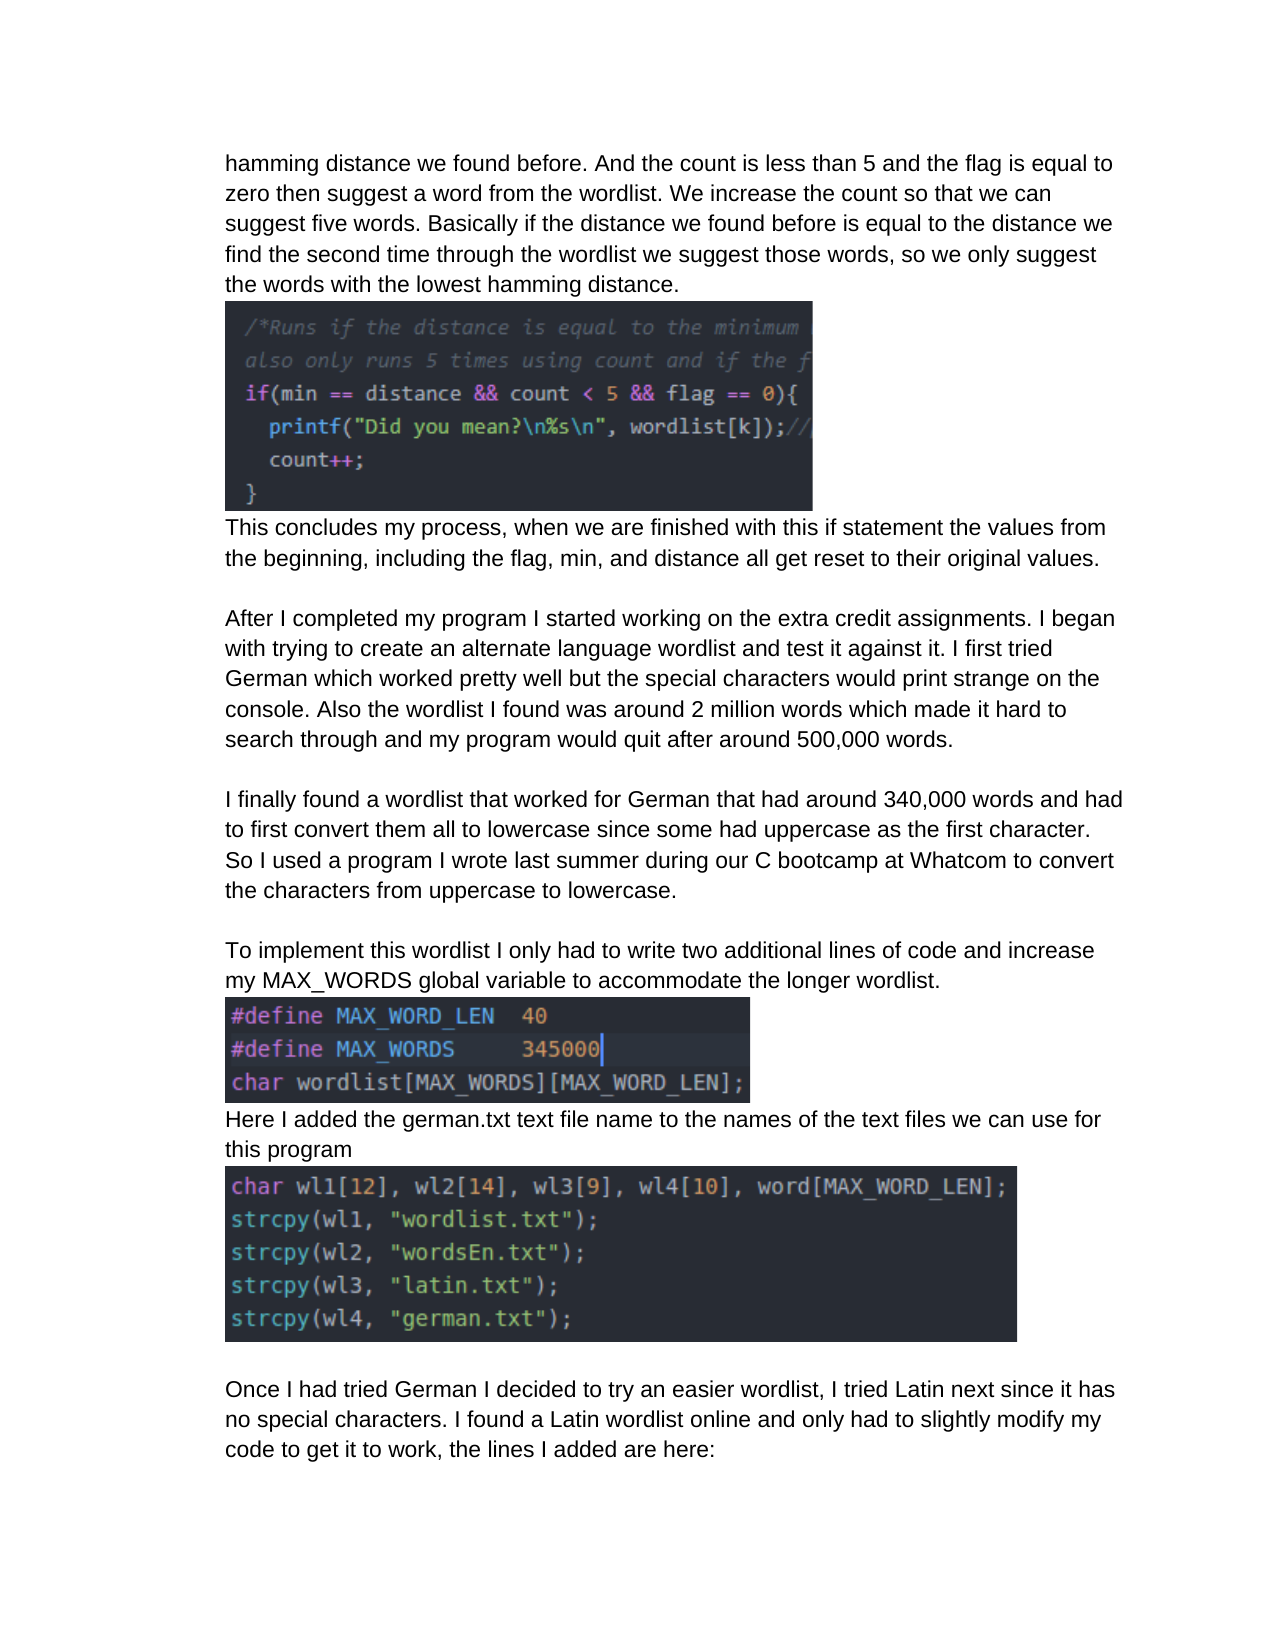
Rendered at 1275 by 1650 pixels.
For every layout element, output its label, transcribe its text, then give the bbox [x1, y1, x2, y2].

picture [225, 301, 813, 511]
text Once I had tried German I decided to try an easier wordlist, I tried Latin next since it has no special characters. I found a Latin wordlist online and only had to slightly modify my code to get it to work, the lines I added are here: [225, 1376, 1125, 1462]
text I finally found a wordlist that worked for German that had around 340,000 words and had to first convert them all to lowercase since some had uppercase as the first character. So I used a program I wrote last summer during our C bootcamp at Whatcom to convert the characters from uppercase to lowercase. [225, 786, 1125, 903]
text After I completed my program I started working on the extra credit assignments. I began with trying to create an alternate language wordlist and test it against it. I first tried German which worked pretty well but the special characters would print strange on the console. Also the wordlist I found was around 2 million words which made it hard to search through and my program would quit after around 500,000 words. [225, 605, 1125, 752]
picture [225, 1166, 1018, 1342]
text Here I added the german.txt text file name to the names of the text files we can use for this program [225, 1106, 1125, 1163]
text To implement this wordlist I only had to write two additional lines of code and increase my MAX_WORDS global variable to accommodate the longer wordlist. [225, 937, 1125, 994]
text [225, 150, 1125, 297]
text This concludes my process, when we are finished with this if statement the values from the beginning, including the flag, min, and distance all get reset to their original values. [225, 514, 1125, 571]
picture [225, 997, 750, 1103]
